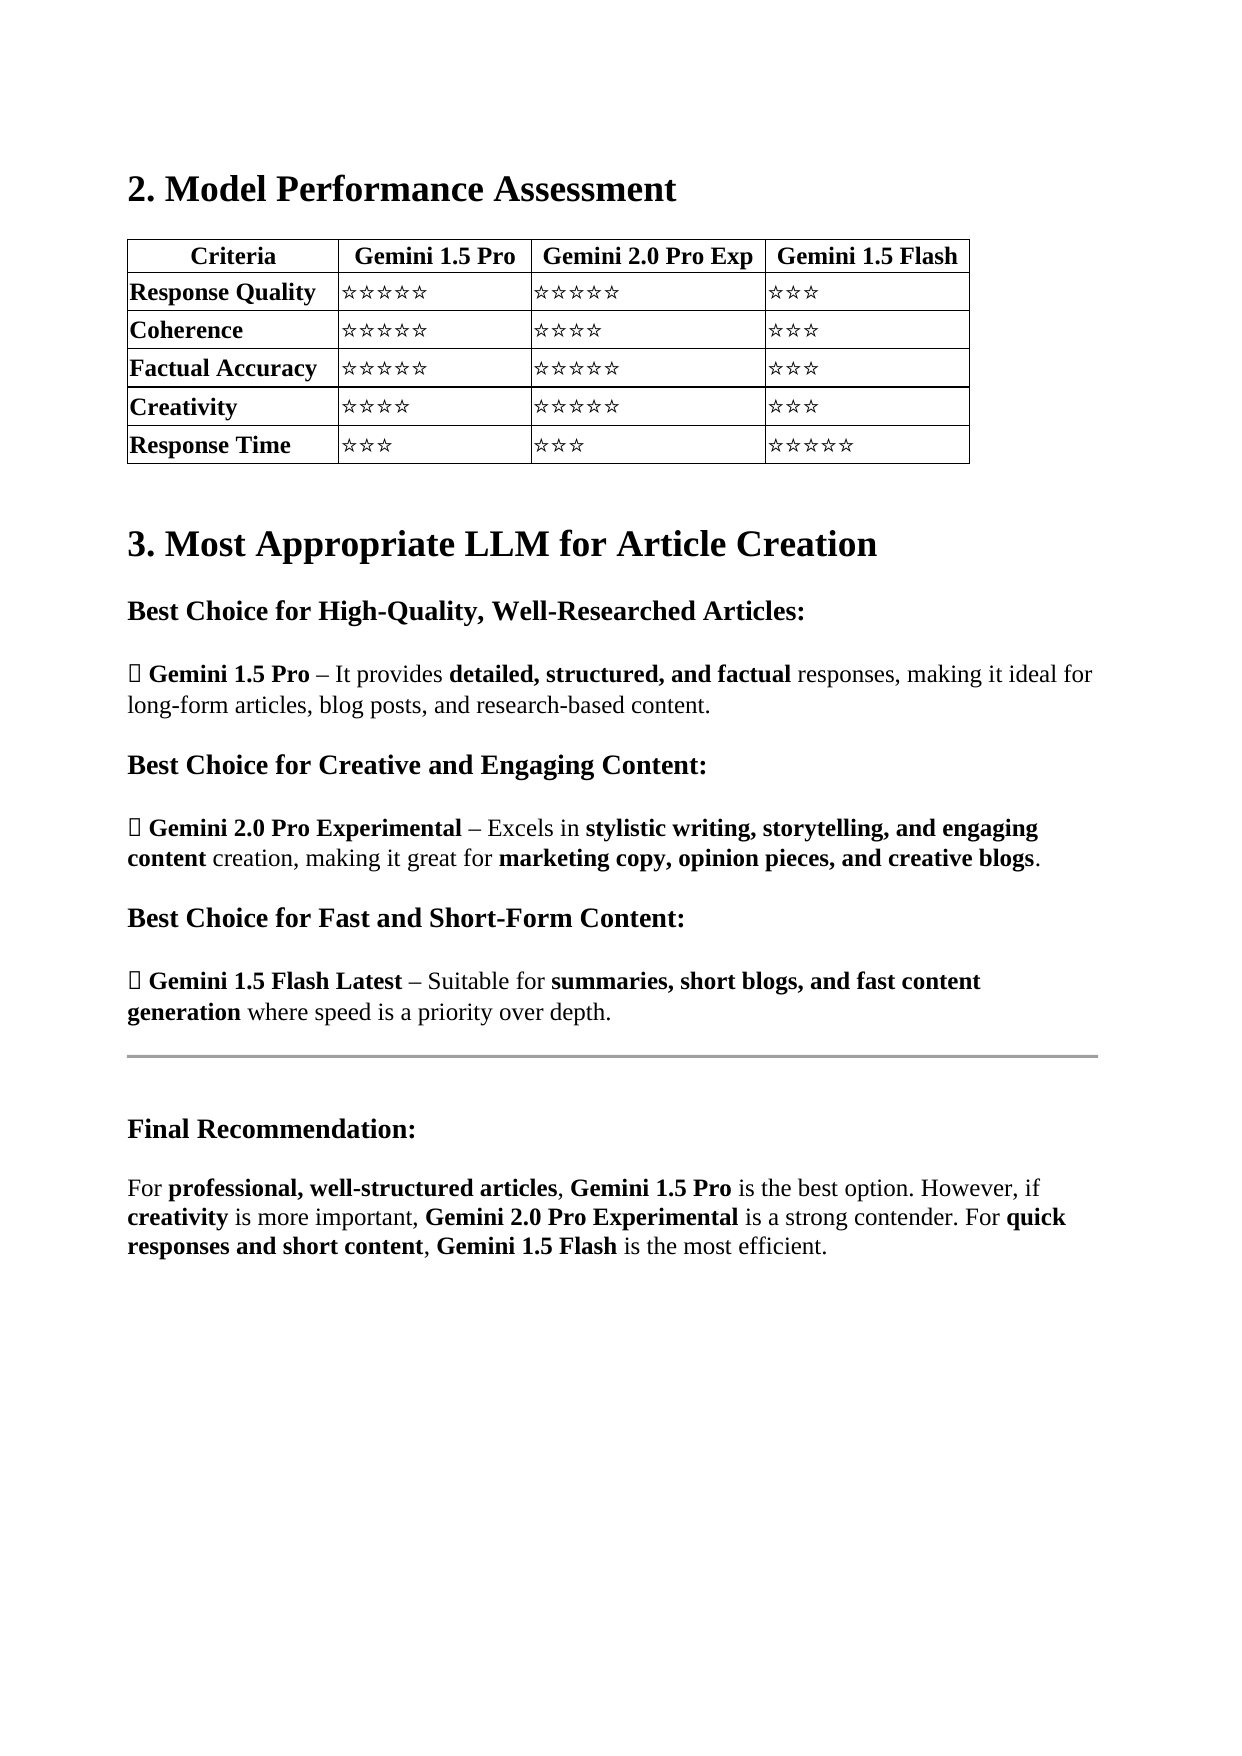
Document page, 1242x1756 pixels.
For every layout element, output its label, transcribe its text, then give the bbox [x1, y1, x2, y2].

text Best Choice for Creative and Engaging Content: [127, 748, 1098, 780]
table_header Gemini 1.5 Flash [766, 240, 969, 272]
table_cell ⭐⭐⭐⭐⭐ [532, 388, 765, 425]
table_cell ⭐⭐⭐ [766, 311, 969, 348]
table_cell Coherence [128, 311, 338, 348]
table_cell ⭐⭐⭐ [532, 426, 765, 463]
table_cell ⭐⭐⭐⭐⭐ [339, 273, 531, 310]
text Best Choice for Fast and Short-Form Content: [127, 901, 1098, 934]
table_cell ⭐⭐⭐⭐⭐ [532, 273, 765, 310]
table_cell Factual Accuracy [128, 349, 338, 386]
text ✅ Gemini 1.5 Flash Latest – Suitable for summaries, short blogs, and fast content generation where speed is a priority over depth. [127, 963, 1098, 1026]
table_cell ⭐⭐⭐ [766, 273, 969, 310]
table_cell Creativity [128, 388, 338, 425]
table_cell ⭐⭐⭐⭐⭐ [766, 426, 969, 463]
table_header Gemini 2.0 Pro Exp [532, 240, 765, 272]
table_cell ⭐⭐⭐⭐ [532, 311, 765, 348]
text Best Choice for High-Quality, Well-Researched Articles: [127, 594, 1098, 627]
table_cell ⭐⭐⭐⭐⭐ [532, 349, 765, 386]
table_cell ⭐⭐⭐⭐⭐ [339, 311, 531, 348]
table_cell Response Time [128, 426, 338, 463]
table_cell ⭐⭐⭐⭐ [339, 388, 531, 425]
text 3. Most Appropriate LLM for Article Creation [127, 522, 1098, 565]
table_cell ⭐⭐⭐⭐⭐ [339, 349, 531, 386]
table_header Criteria [128, 240, 338, 272]
text For professional, well-structured articles, Gemini 1.5 Pro is the best option. However, if creativity is more important, Gemini 2.0 Pro Experimental is a strong contender. For quick responses and short content, Gemini 1.5 Flash is the most efficient. [127, 1173, 1098, 1260]
table_cell ⭐⭐⭐ [766, 349, 969, 386]
text Final Recommendation: [127, 1112, 1098, 1144]
table_cell ⭐⭐⭐ [339, 426, 531, 463]
table_cell ⭐⭐⭐ [766, 388, 969, 425]
table_header Gemini 1.5 Pro [339, 240, 531, 272]
table_cell Response Quality [128, 273, 338, 310]
text 2. Model Performance Assessment [127, 167, 1098, 210]
text ✅ Gemini 2.0 Pro Experimental – Excels in stylistic writing, storytelling, and engaging content creation, making it great for marketing copy, opinion pieces, and creative blogs. [127, 809, 1098, 872]
text ✅ Gemini 1.5 Pro – It provides detailed, structured, and factual responses, making it ideal for long-form articles, blog posts, and research-based content. [127, 656, 1098, 718]
